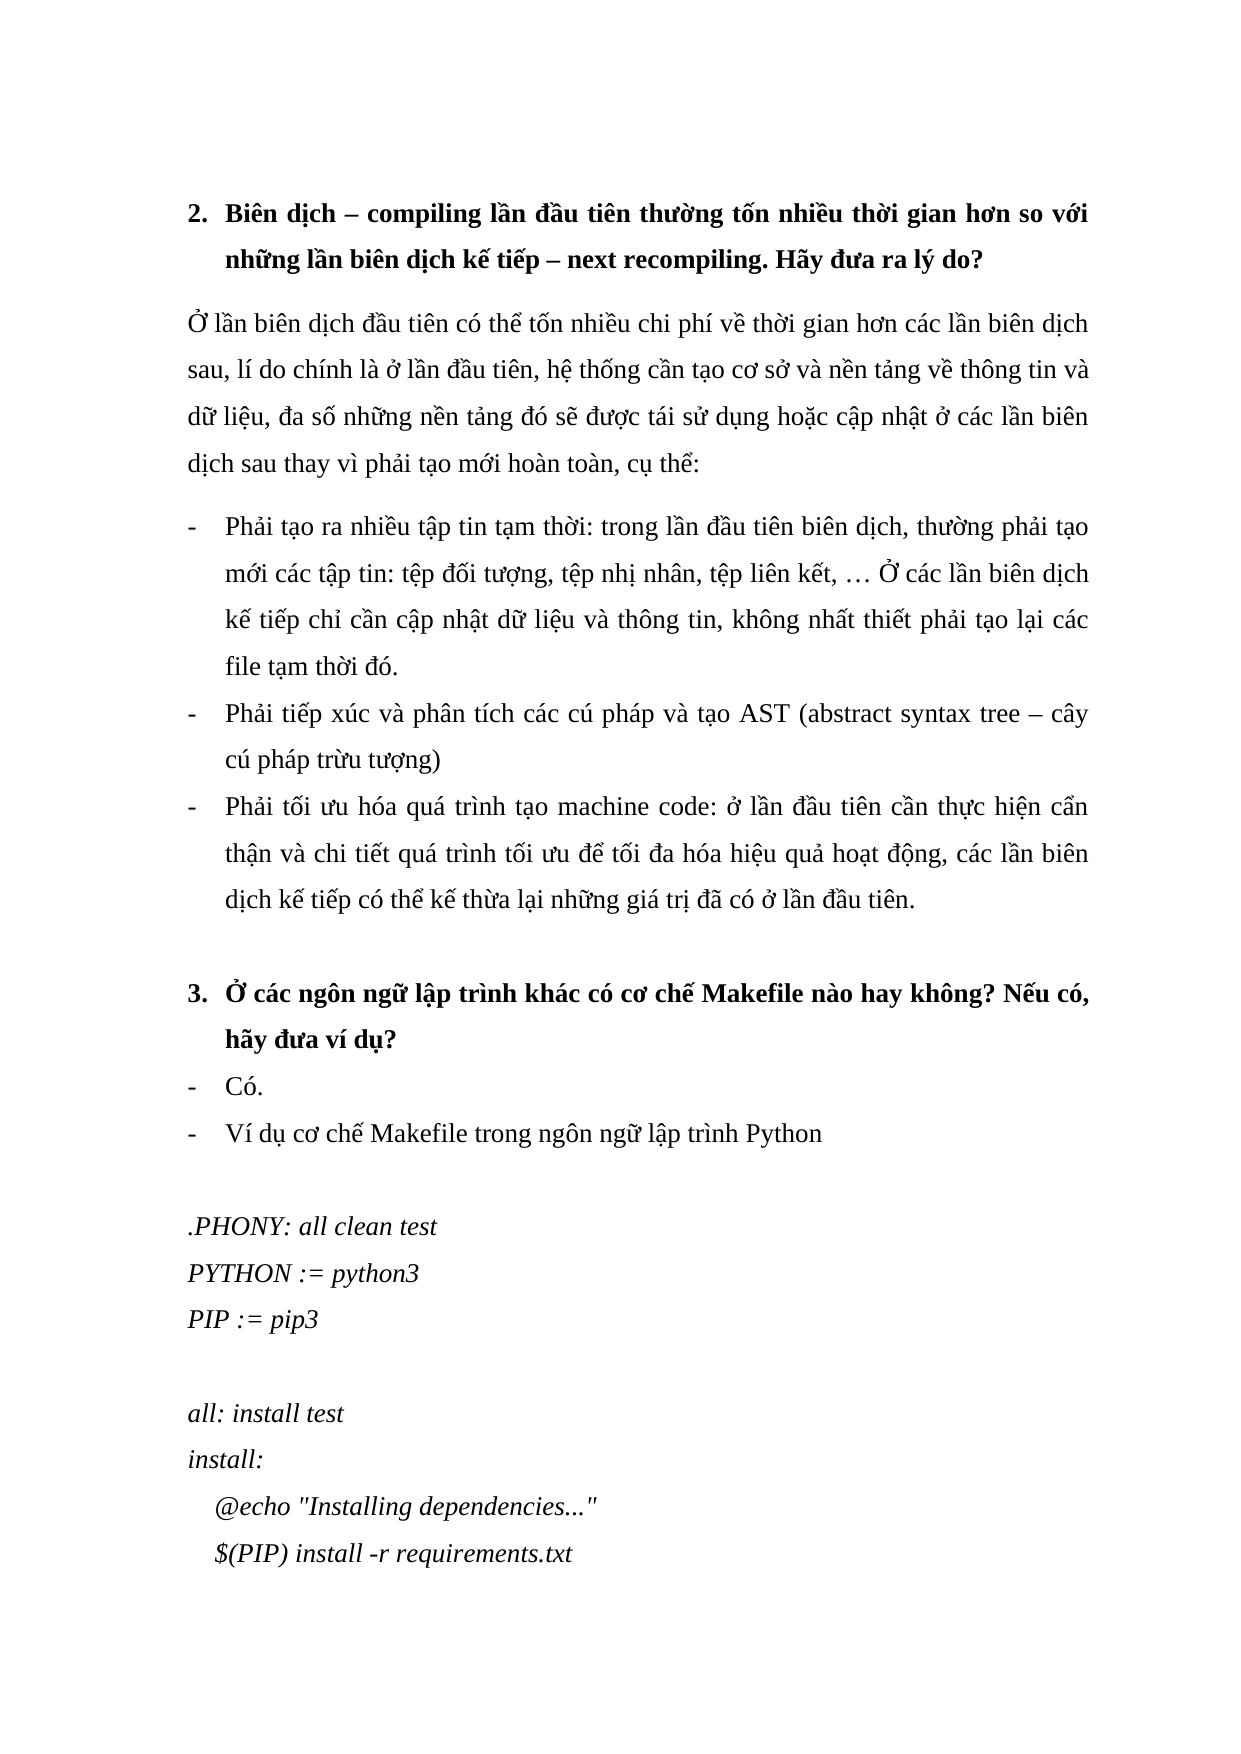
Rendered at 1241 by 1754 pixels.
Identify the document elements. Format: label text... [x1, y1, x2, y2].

text $(PIP) install -r requirements.txt [187, 1537, 1090, 1568]
text PIP := pip3 [187, 1303, 1090, 1334]
list Phải tiếp xúc và phân tích các cú pháp và tạo AST (abstract syntax tree – cây cú pháp trừu tượng) [187, 697, 1090, 774]
text Ở lần biên dịch đầu tiên có thể tốn nhiều chi phí về thời gian hơn các lần biên dịch sau, lí do chính là ở lần đầu tiên, hệ thống cần tạo cơ sở và nền tảng về thông tin và dữ liệu, đa số những nền tảng đó sẽ được tái sử dụng hoặc cập nhật ở các lần biên dịch sau thay vì phải tạo mới hoàn toàn, cụ thể: [187, 307, 1090, 478]
list Biên dịch – compiling lần đầu tiên thường tốn nhiều thời gian hơn so với những lần biên dịch kế tiếp – next recompiling. Hãy đưa ra lý do? [187, 197, 1090, 274]
list Phải tối ưu hóa quá trình tạo machine code: ở lần đầu tiên cần thực hiện cẩn thận và chi tiết quá trình tối ưu để tối đa hóa hiệu quả hoạt động, các lần biên dịch kế tiếp có thể kế thừa lại những giá trị đã có ở lần đầu tiên. [187, 790, 1090, 914]
list Phải tạo ra nhiều tập tin tạm thời: trong lần đầu tiên biên dịch, thường phải tạo mới các tập tin: tệp đối tượng, tệp nhị nhân, tệp liên kết, … Ở các lần biên dịch kế tiếp chỉ cần cập nhật dữ liệu và thông tin, không nhất thiết phải tạo lại các file tạm thời đó. [187, 510, 1090, 681]
list Ví dụ cơ chế Makefile trong ngôn ngữ lập trình Python [187, 1117, 1090, 1148]
text install: [187, 1443, 1090, 1474]
text all: install test [187, 1397, 1090, 1428]
text PYTHON := python3 [187, 1257, 1090, 1288]
list Có. [187, 1070, 1090, 1101]
list Ở các ngôn ngữ lập trình khác có cơ chế Makefile nào hay không? Nếu có, hãy đưa ví dụ? [187, 977, 1090, 1054]
text .PHONY: all clean test [187, 1210, 1090, 1241]
text @echo "Installing dependencies..." [187, 1490, 1090, 1521]
